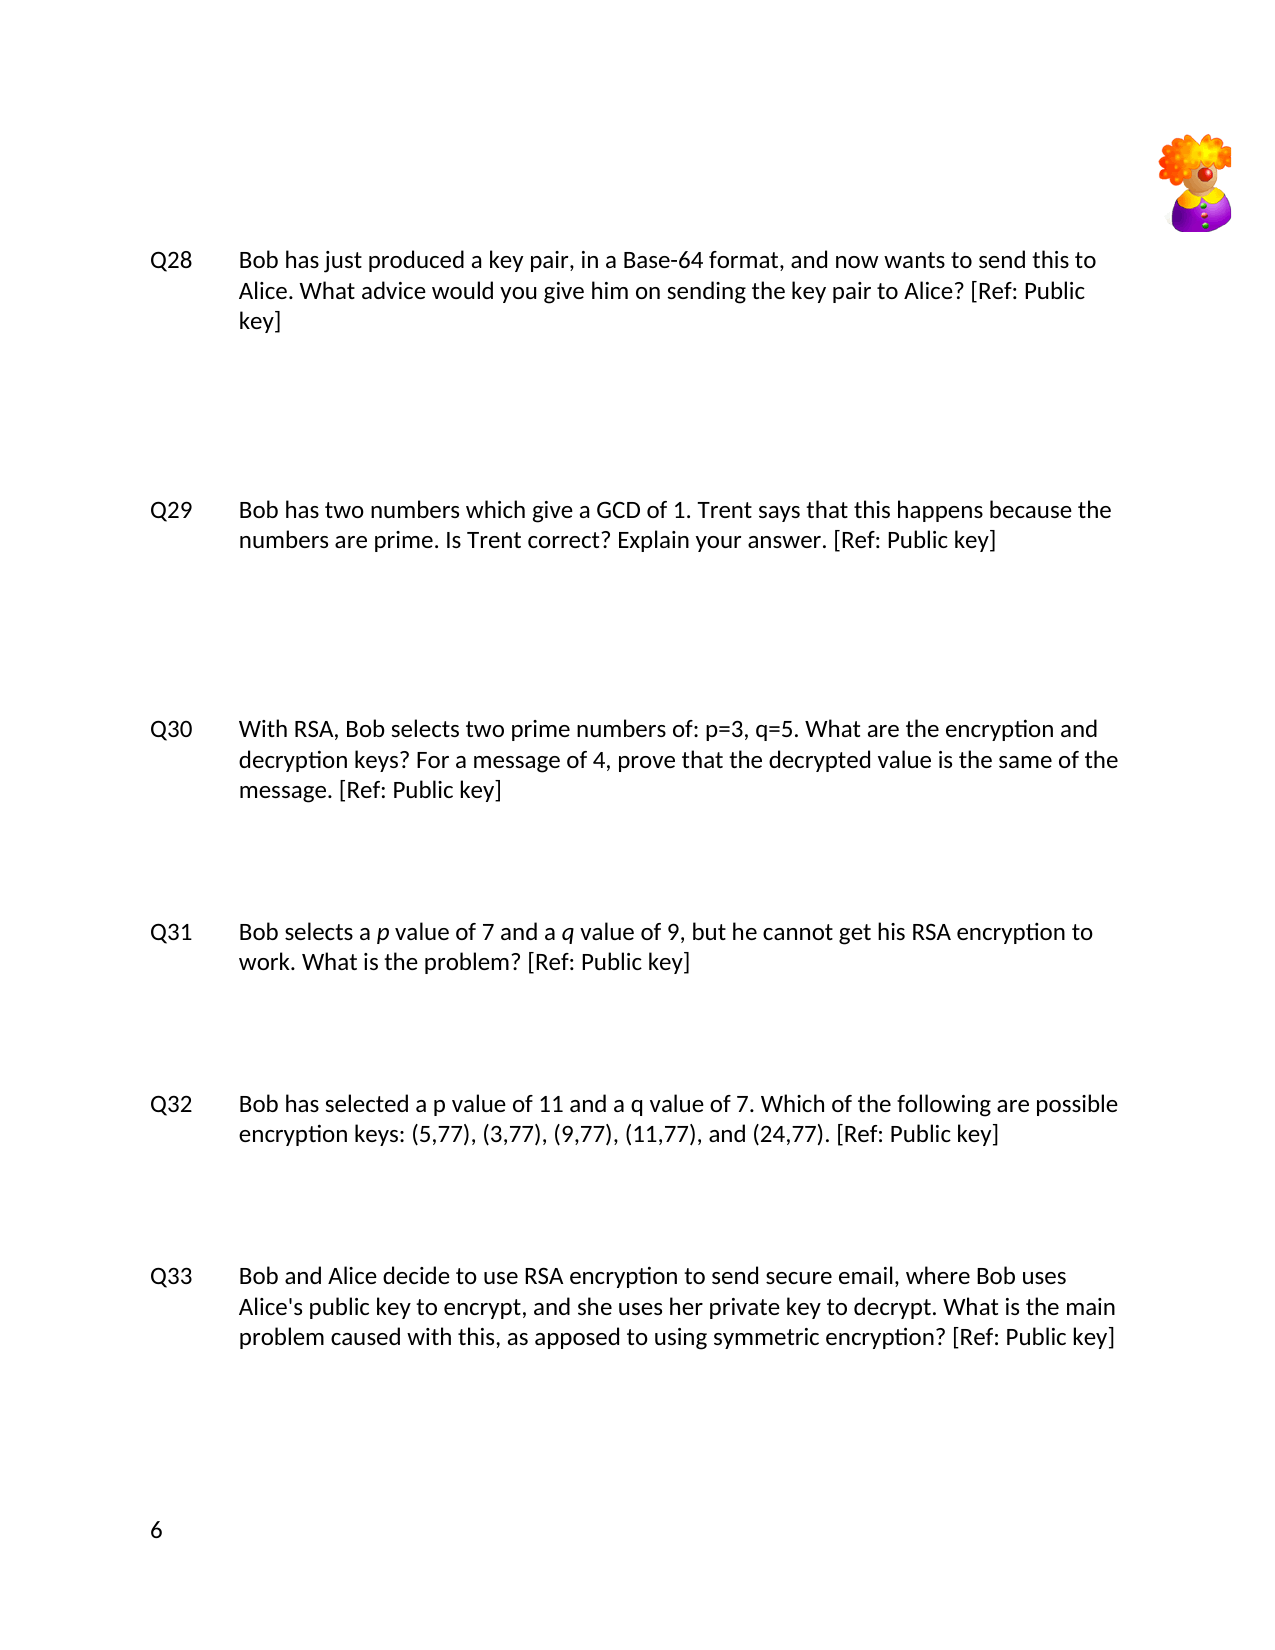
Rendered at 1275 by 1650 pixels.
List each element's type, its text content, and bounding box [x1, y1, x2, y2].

text Q29 Bob has two numbers which give a GCD of 1. Trent says that this happens because the numbers are prime. Is Trent correct? Explain your answer. [Ref: Public key] [150, 494, 1125, 555]
picture [1158, 133, 1232, 232]
text Q33 Bob and Alice decide to use RSA encryption to send secure email, where Bob uses Alice's public key to encrypt, and she uses her private key to decrypt. What is the main problem caused with this, as apposed to using symmetric encryption? [Ref: Public key] [150, 1260, 1125, 1352]
text Q32 Bob has selected a p value of 11 and a q value of 7. Which of the following are possible encryption keys: (5,77), (3,77), (9,77), (11,77), and (24,77). [Ref: Public key] [150, 1088, 1125, 1149]
text Q31 Bob selects a p value of 7 and a q value of 9, but he cannot get his RSA encryption to work. What is the problem? [Ref: Public key] [150, 916, 1125, 977]
text Q28 Bob has just produced a key pair, in a Base-64 format, and now wants to send this to Alice. What advice would you give him on sending the key pair to Alice? [Ref: Public key] [150, 244, 1125, 336]
